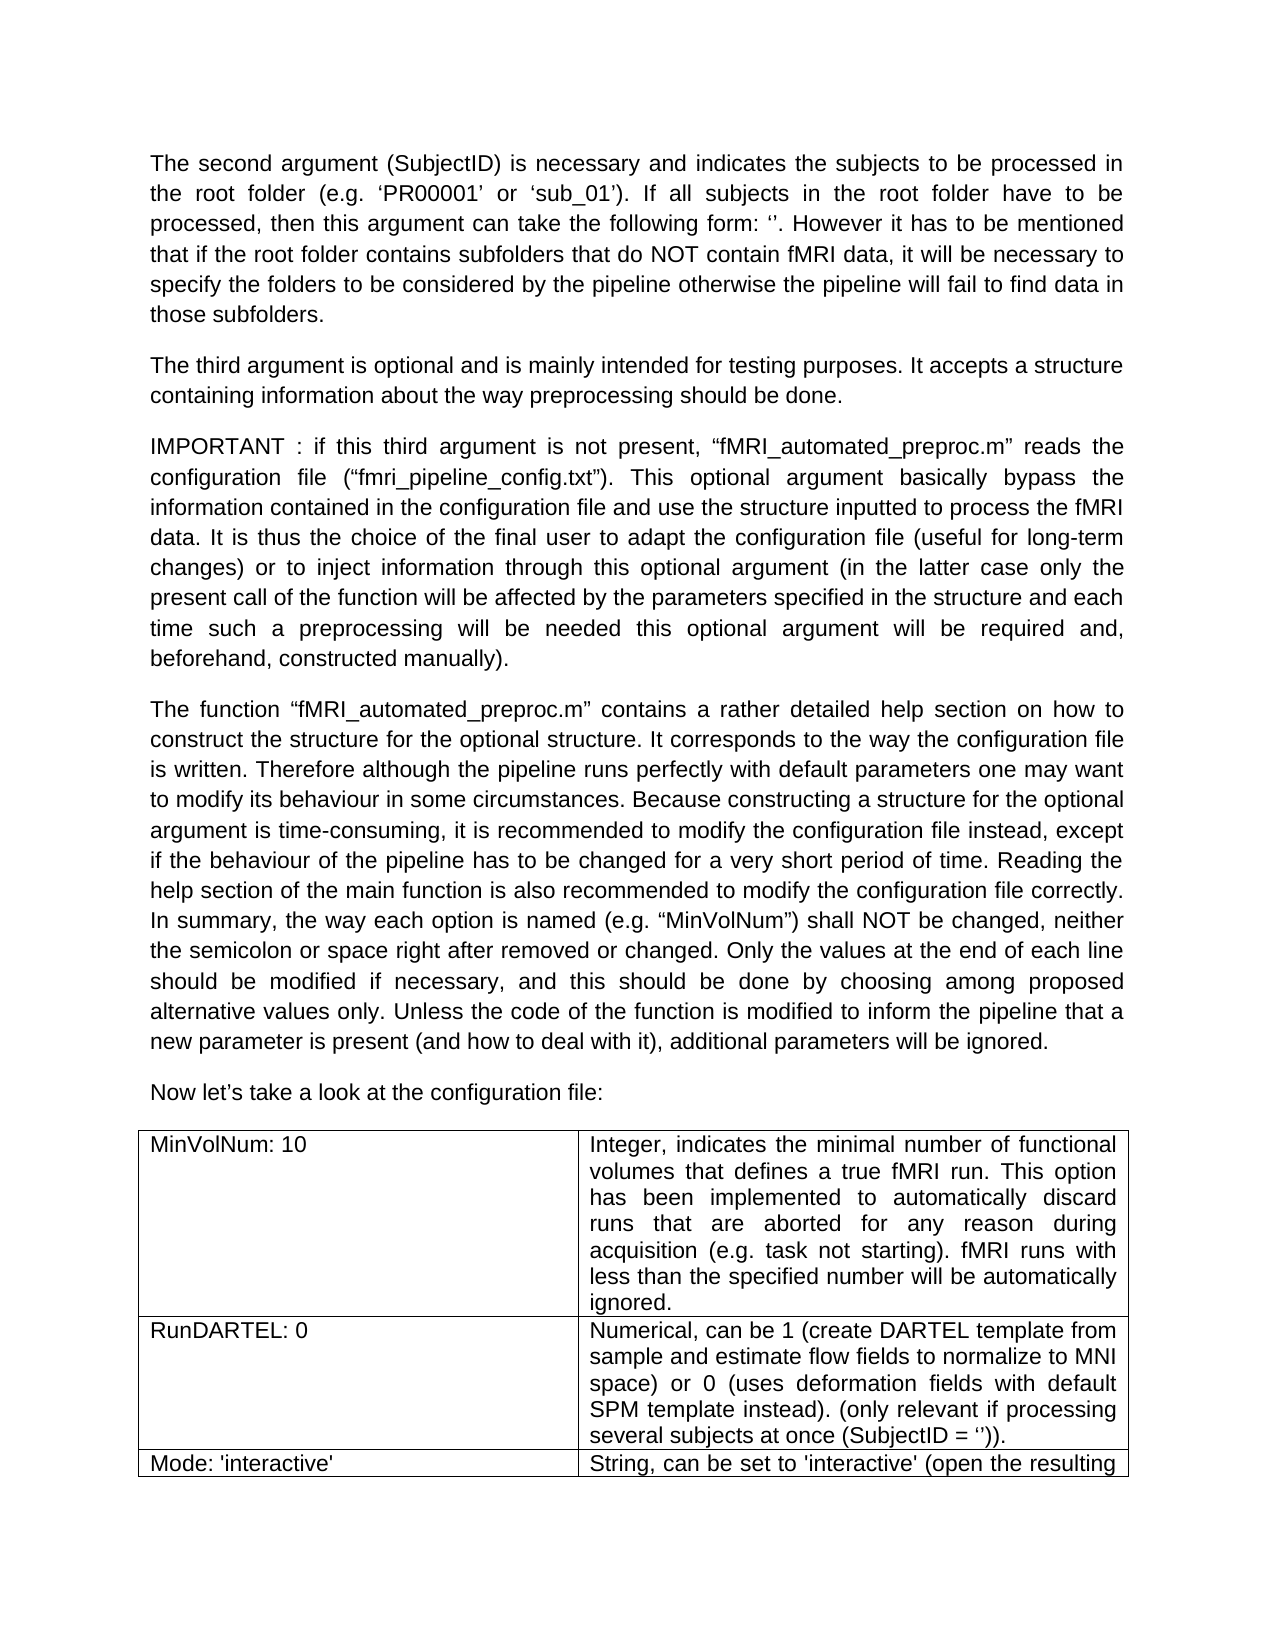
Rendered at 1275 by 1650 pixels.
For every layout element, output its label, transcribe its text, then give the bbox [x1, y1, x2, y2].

table_header MinVolNum: 10 [139, 1131, 578, 1316]
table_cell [579, 1450, 1128, 1476]
table_cell Mode: 'interactive' [139, 1450, 578, 1476]
table_header Integer, indicates the minimal number of functional volumes that defines a true fMRI run. This option has been implemented to automatically discard runs that are aborted for any reason during acquisition (e.g. task not starting). fMRI runs with less than the specified number will be automatically ignored. [579, 1131, 1128, 1316]
text The third argument is optional and is mainly intended for testing purposes. It accepts a structure containing information about the way preprocessing should be done. [150, 352, 1125, 409]
table_cell RunDARTEL: 0 [139, 1317, 578, 1448]
text IMPORTANT : if this third argument is not present, “fMRI_automated_preproc.m” reads the configuration file (“fmri_pipeline_config.txt”). This optional argument basically bypass the information contained in the configuration file and use the structure inputted to process the fMRI data. It is thus the choice of the final user to adapt the configuration file (useful for long-term changes) or to inject information through this optional argument (in the latter case only the present call of the function will be affected by the parameters specified in the structure and each time such a preprocessing will be needed this optional argument will be required and, beforehand, constructed manually). [150, 433, 1125, 671]
table_cell Numerical, can be 1 (create DARTEL template from sample and estimate flow fields to normalize to MNI space) or 0 (uses deformation fields with default SPM template instead). (only relevant if processing several subjects at once (SubjectID = ‘’)). [579, 1317, 1128, 1448]
text The function “fMRI_automated_preproc.m” contains a rather detailed help section on how to construct the structure for the optional structure. It corresponds to the way the configuration file is written. Therefore although the pipeline runs perfectly with default parameters one may want to modify its behaviour in some circumstances. Because constructing a structure for the optional argument is time-consuming, it is recommended to modify the configuration file instead, except if the behaviour of the pipeline has to be changed for a very short period of time. Reading the help section of the main function is also recommended to modify the configuration file correctly. In summary, the way each option is named (e.g. “MinVolNum”) shall NOT be changed, neither the semicolon or space right after removed or changed. Only the values at the end of each line should be modified if necessary, and this should be done by choosing among proposed alternative values only. Unless the code of the function is modified to inform the pipeline that a new parameter is present (and how to deal with it), additional parameters will be ignored. [150, 696, 1125, 1054]
text Now let’s take a look at the configuration file: [150, 1079, 1125, 1106]
text The second argument (SubjectID) is necessary and indicates the subjects to be processed in the root folder (e.g. ‘PR00001’ or ‘sub_01’). If all subjects in the root folder have to be processed, then this argument can take the following form: ‘’. However it has to be mentioned that if the root folder contains subfolders that do NOT contain fMRI data, it will be necessary to specify the folders to be considered by the pipeline otherwise the pipeline will fail to find data in those subfolders. [150, 150, 1125, 327]
